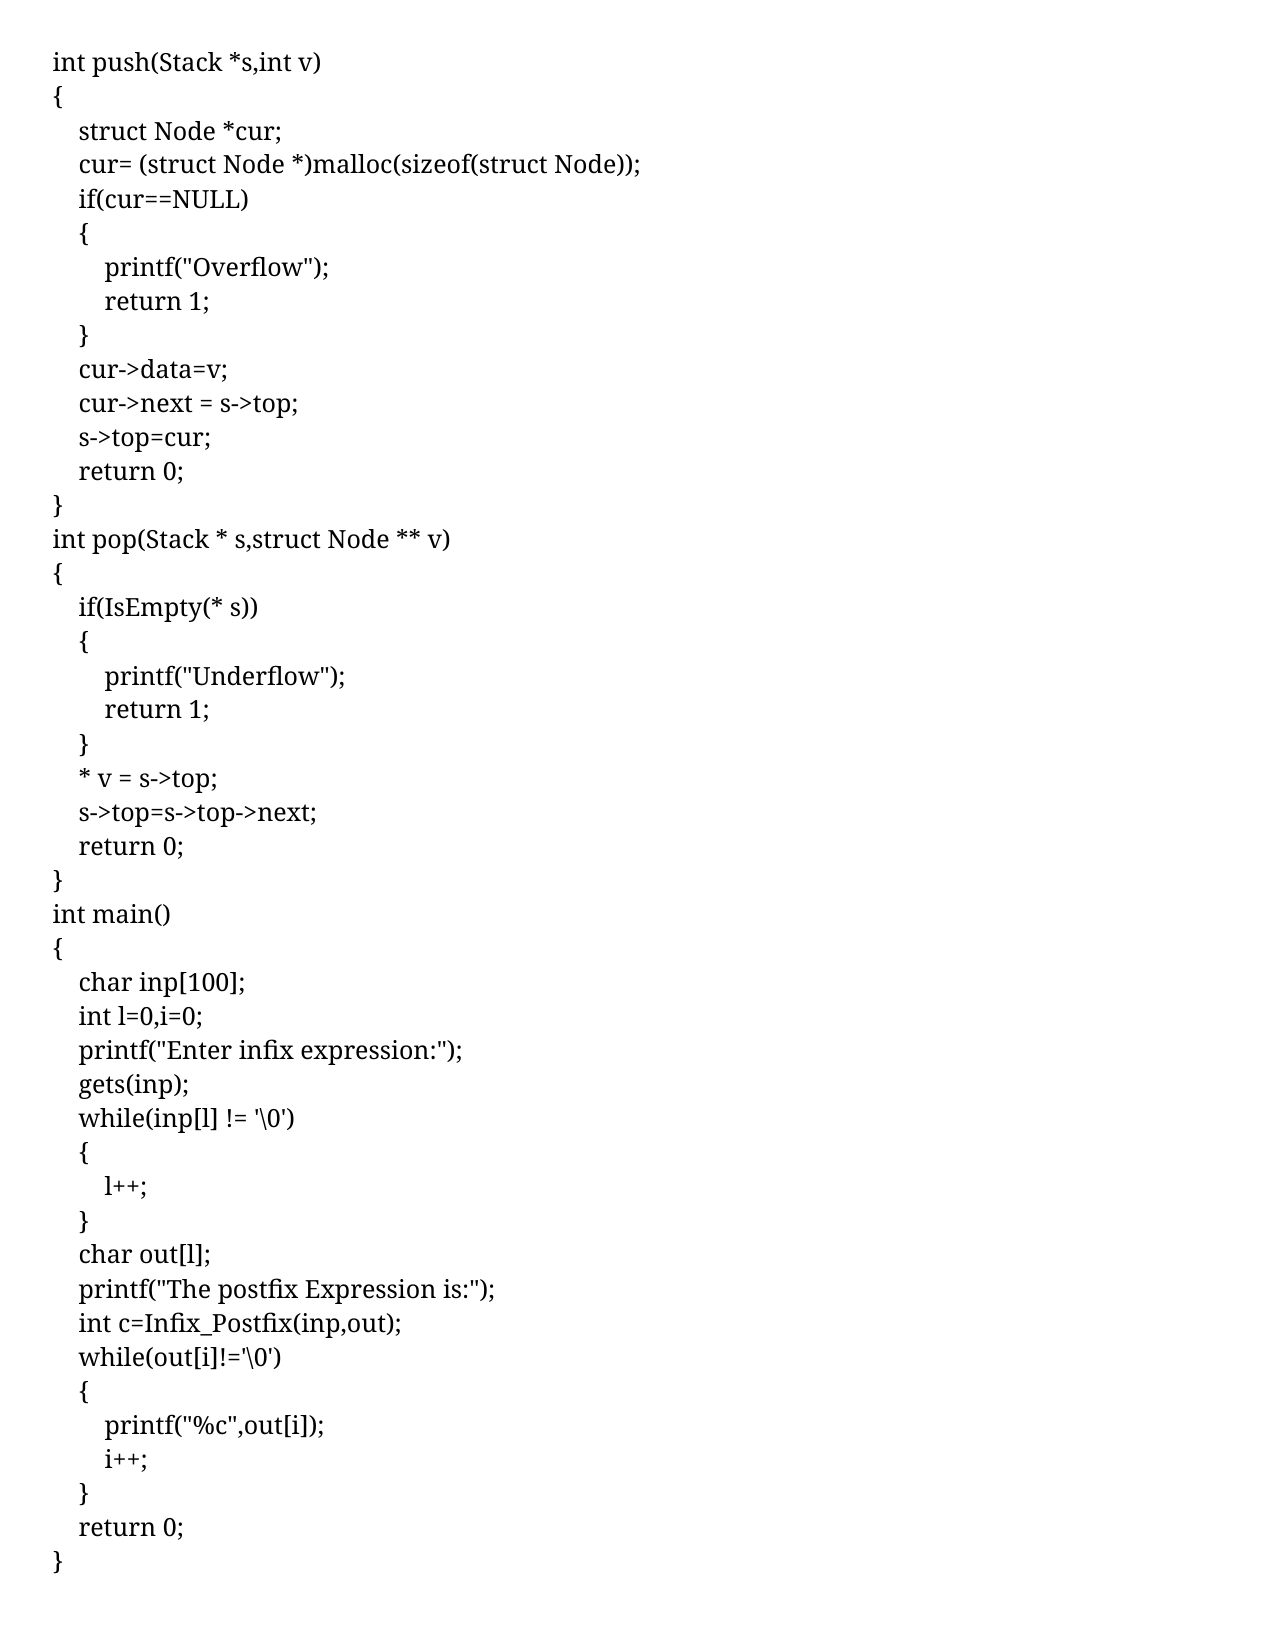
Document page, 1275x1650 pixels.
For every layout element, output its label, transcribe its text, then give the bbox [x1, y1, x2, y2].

text if(IsEmpty(* s)) [52, 590, 1222, 624]
text cur->data=v; [52, 352, 1222, 386]
text printf("%c",out[i]); [52, 1407, 1222, 1442]
text } [52, 862, 1222, 897]
text s->top=s->top->next; [52, 794, 1222, 828]
text gets(inp); [52, 1067, 1222, 1101]
text return 0; [52, 1510, 1222, 1544]
text printf("Underflow"); [52, 658, 1222, 692]
text { [52, 556, 1222, 590]
text char inp[100]; [52, 965, 1222, 999]
text { [52, 931, 1222, 965]
text { [52, 215, 1222, 249]
text char out[l]; [52, 1237, 1222, 1271]
text printf("The postfix Expression is:"); [52, 1271, 1222, 1305]
text s->top=cur; [52, 420, 1222, 454]
text if(cur==NULL) [52, 181, 1222, 215]
text while(inp[l] != '\0') [52, 1101, 1222, 1135]
text l++; [52, 1169, 1222, 1203]
text { [52, 1373, 1222, 1407]
text cur= (struct Node *)malloc(sizeof(struct Node)); [52, 147, 1222, 181]
text printf("Enter infix expression:"); [52, 1033, 1222, 1067]
text int c=Infix_Postfix(inp,out); [52, 1305, 1222, 1339]
text cur->next = s->top; [52, 386, 1222, 420]
text while(out[i]!='\0') [52, 1339, 1222, 1373]
text i++; [52, 1442, 1222, 1476]
text printf("Overflow"); [52, 249, 1222, 283]
text return 1; [52, 283, 1222, 317]
text } [52, 488, 1222, 522]
text return 0; [52, 454, 1222, 488]
text * v = s->top; [52, 760, 1222, 794]
text } [52, 317, 1222, 352]
text } [52, 1476, 1222, 1510]
text int pop(Stack * s,struct Node ** v) [52, 522, 1222, 556]
text return 0; [52, 828, 1222, 862]
text return 1; [52, 692, 1222, 726]
text int main() [52, 897, 1222, 931]
text int l=0,i=0; [52, 999, 1222, 1033]
text } [52, 1544, 1222, 1578]
text int push(Stack *s,int v) [52, 45, 1222, 79]
text { [52, 79, 1222, 113]
text } [52, 1203, 1222, 1237]
text { [52, 624, 1222, 658]
text } [52, 726, 1222, 760]
text { [52, 1135, 1222, 1169]
text struct Node *cur; [52, 113, 1222, 147]
